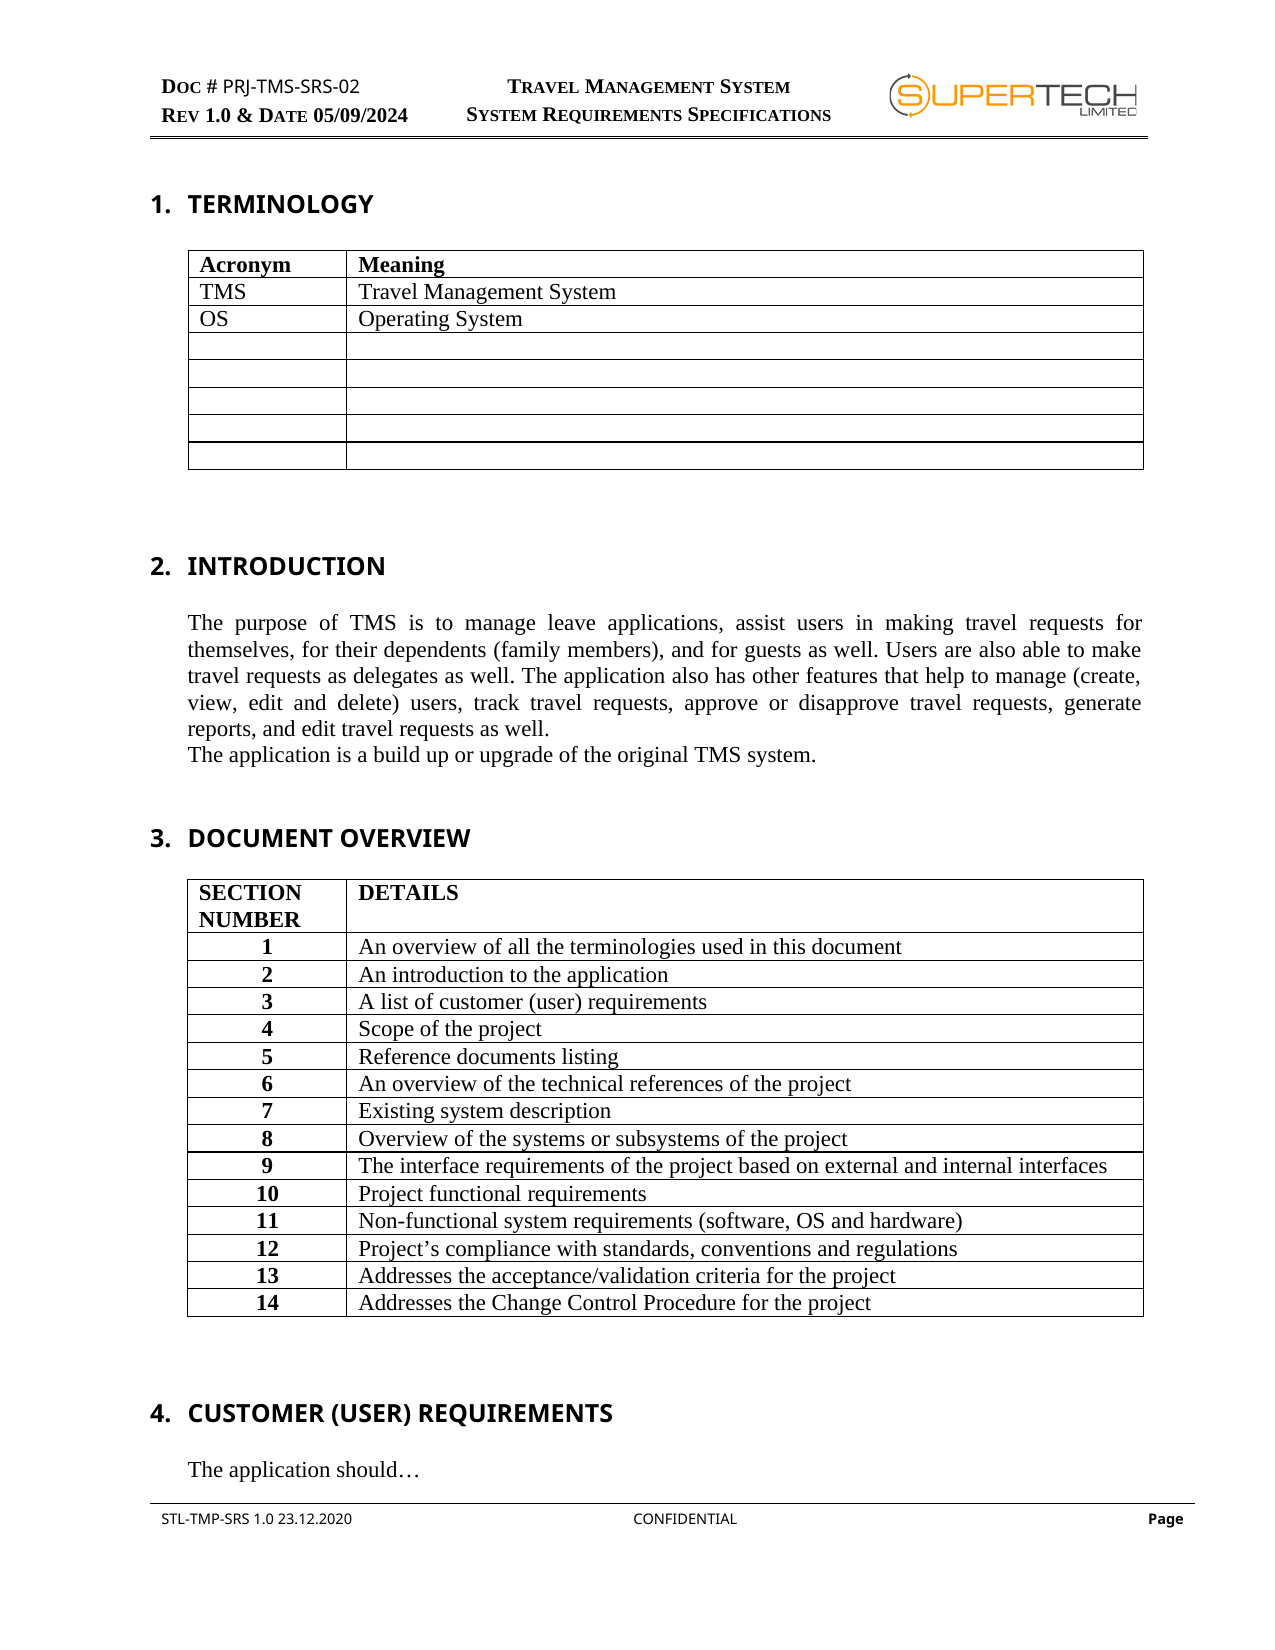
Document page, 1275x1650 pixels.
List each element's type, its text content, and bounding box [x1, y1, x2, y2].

table_cell [347, 333, 1143, 359]
table_cell [347, 443, 1143, 469]
table_cell [347, 388, 1143, 414]
table_cell 7 [188, 1098, 346, 1124]
picture [889, 73, 1137, 118]
table_cell 2 [188, 961, 346, 987]
table_cell [347, 360, 1143, 387]
table_header Acronym [189, 251, 346, 277]
table_cell Existing system description [347, 1098, 1143, 1124]
table_cell Scope of the project [347, 1015, 1143, 1042]
table_cell Addresses the Change Control Procedure for the project [347, 1289, 1143, 1316]
table_cell 9 [188, 1153, 346, 1179]
table_cell Travel Management System [347, 278, 1143, 304]
table_header Meaning [347, 251, 1143, 277]
table_cell 6 [188, 1070, 346, 1097]
table_cell [189, 333, 346, 359]
table_cell 11 [188, 1207, 346, 1233]
table_cell 5 [188, 1043, 346, 1069]
table_header DETAILS [347, 880, 1143, 932]
table_cell Project functional requirements [347, 1180, 1143, 1206]
subtitle Customer (User) Requirements [150, 1396, 1144, 1430]
table_cell 1 [188, 933, 346, 959]
table_cell 10 [188, 1180, 346, 1206]
table_cell [347, 415, 1143, 441]
table_header SECTION NUMBER [188, 880, 346, 932]
table_cell TMS [189, 278, 346, 304]
table_cell Operating System [347, 306, 1143, 332]
table_cell 4 [188, 1015, 346, 1042]
table_cell 13 [188, 1262, 346, 1288]
table_cell An introduction to the application [347, 961, 1143, 987]
table_cell A list of customer (user) requirements [347, 988, 1143, 1014]
table_cell Reference documents listing [347, 1043, 1143, 1069]
subtitle Terminology [150, 187, 1144, 221]
table_cell [189, 415, 346, 441]
subtitle Introduction [150, 549, 1144, 583]
table_cell 14 [188, 1289, 346, 1316]
text The application is a build up or upgrade of the original TMS system. [187, 741, 1144, 768]
table_cell OS [189, 306, 346, 332]
table_cell An overview of the technical references of the project [347, 1070, 1143, 1097]
table_cell Project’s compliance with standards, conventions and regulations [347, 1235, 1143, 1261]
table_cell 12 [188, 1235, 346, 1261]
subtitle Document Overview [150, 820, 1144, 854]
table_cell Overview of the systems or subsystems of the project [347, 1125, 1143, 1151]
table_cell Addresses the acceptance/validation criteria for the project [347, 1262, 1143, 1288]
table_cell The interface requirements of the project based on external and internal interfaces [347, 1153, 1143, 1179]
table_cell [189, 443, 346, 469]
table_cell 8 [188, 1125, 346, 1151]
table_cell Non-functional system requirements (software, OS and hardware) [347, 1207, 1143, 1233]
text The application should… [187, 1456, 1144, 1483]
text The purpose of TMS is to manage leave applications, assist users in making travel requests for themselves, for their dependents (family members), and for guests as well. Users are also able to make travel requests as delegates as well. The application also has other features that help to manage (create, view, edit and delete) users, track travel requests, approve or disapprove travel requests, generate reports, and edit travel requests as well. [187, 609, 1144, 741]
table_cell An overview of all the terminologies used in this document [347, 933, 1143, 959]
table_cell 3 [188, 988, 346, 1014]
table_cell [189, 360, 346, 387]
table_cell [189, 388, 346, 414]
